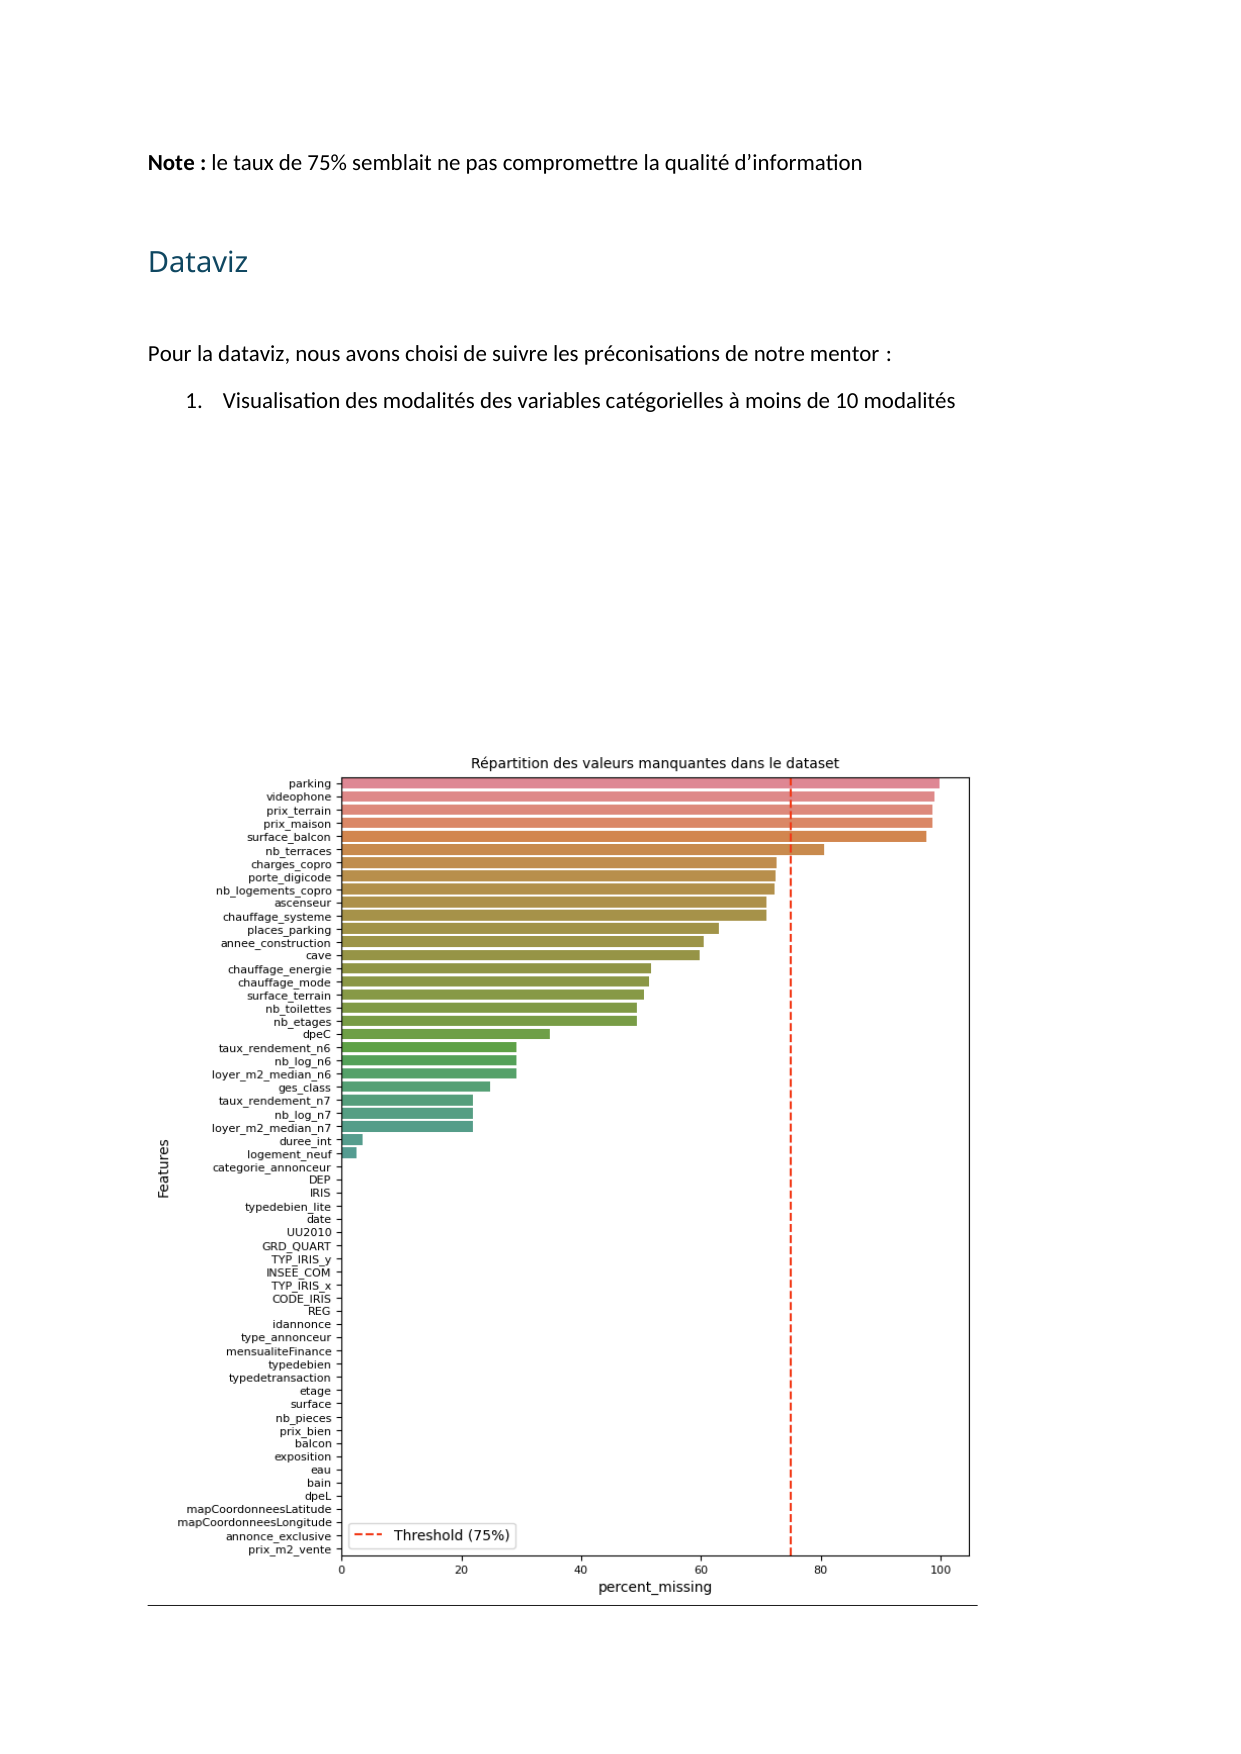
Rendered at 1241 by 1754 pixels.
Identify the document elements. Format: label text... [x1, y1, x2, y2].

picture [147, 749, 978, 1606]
subtitle Dataviz [148, 241, 1092, 281]
list Visualisation des modalités des variables catégorielles à moins de 10 modalités [185, 386, 1092, 414]
text Pour la dataviz, nous avons choisi de suivre les préconisations de notre mentor : [148, 339, 1092, 367]
text Note : le taux de 75% semblait ne pas compromettre la qualité d’information [148, 148, 1092, 176]
